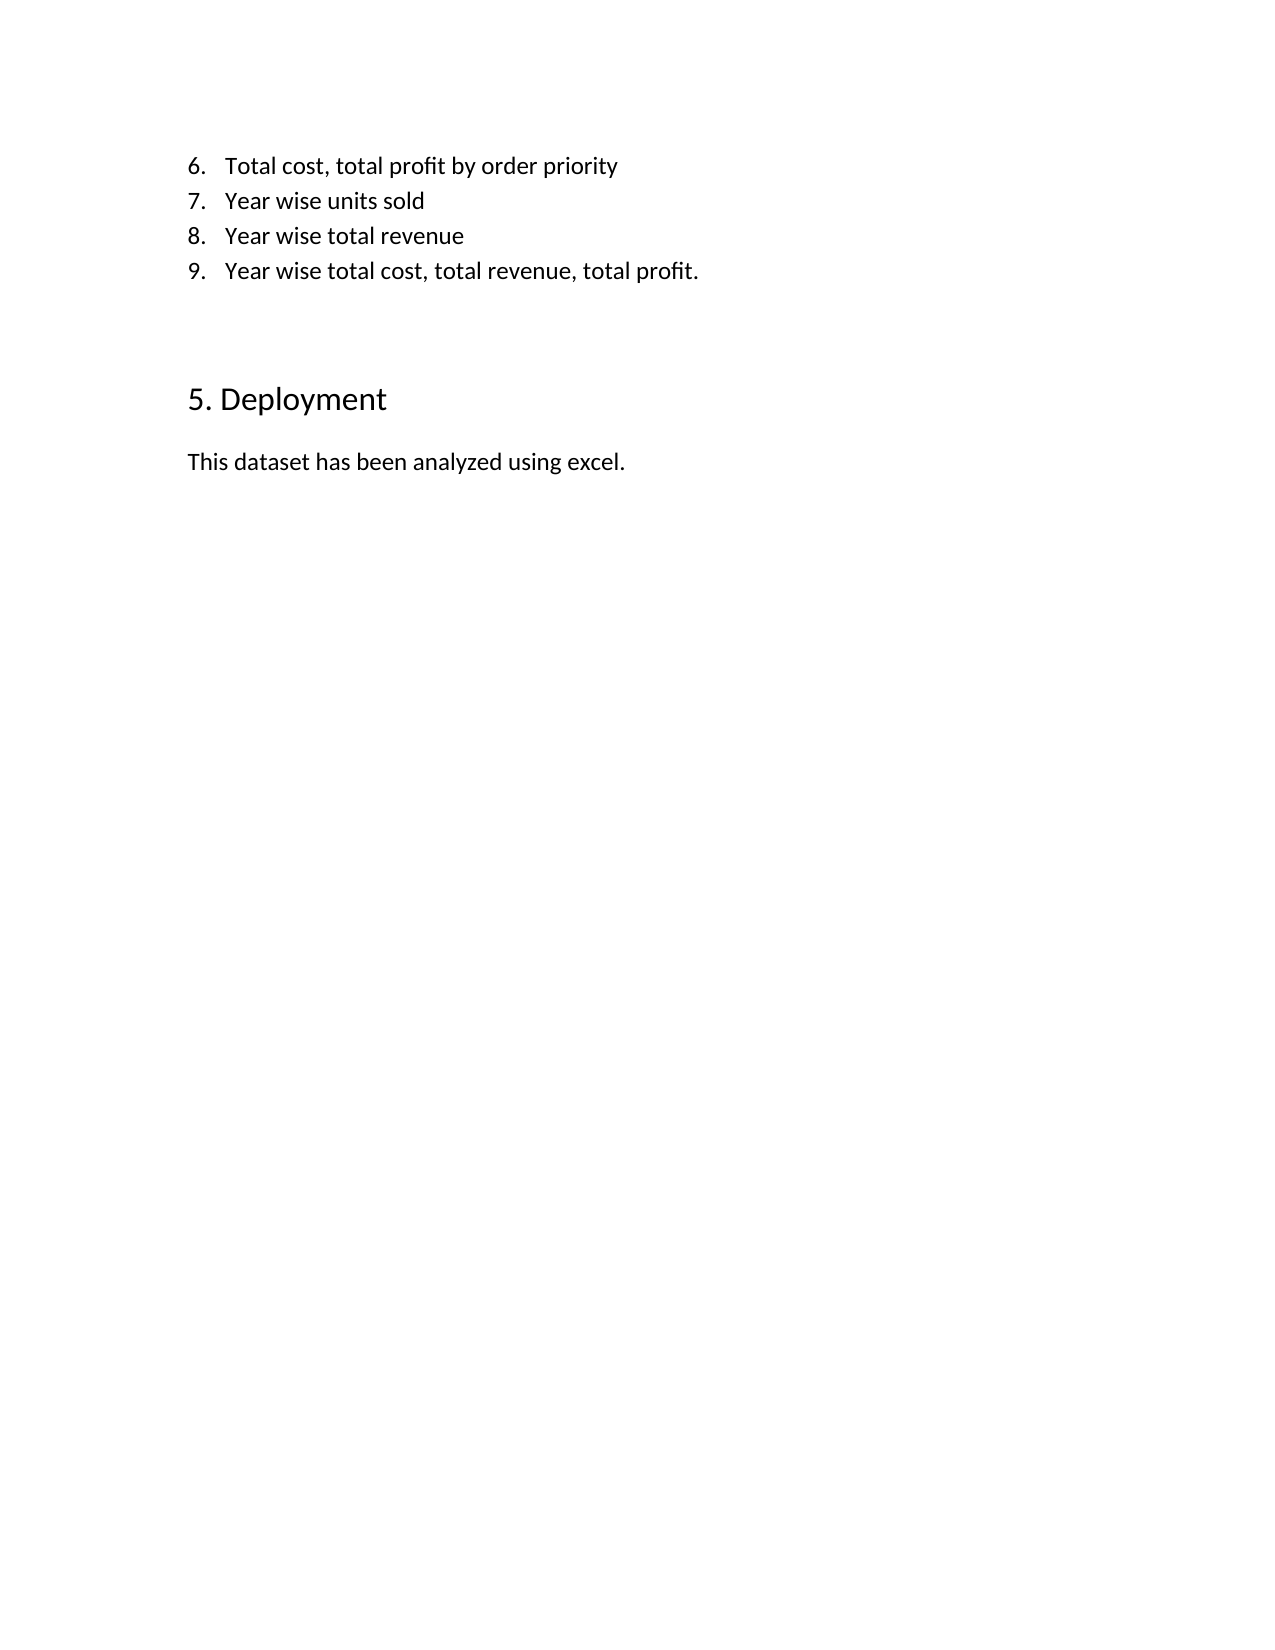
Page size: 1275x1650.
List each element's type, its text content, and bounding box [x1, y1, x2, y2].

list Year wise units sold [187, 185, 1125, 216]
text 5. Deployment [187, 378, 1125, 419]
list Year wise total cost, total revenue, total profit. [187, 255, 1125, 286]
list Total cost, total profit by order priority [187, 150, 1125, 181]
list Year wise total revenue [187, 220, 1125, 251]
text This dataset has been analyzed using excel. [187, 446, 1125, 477]
